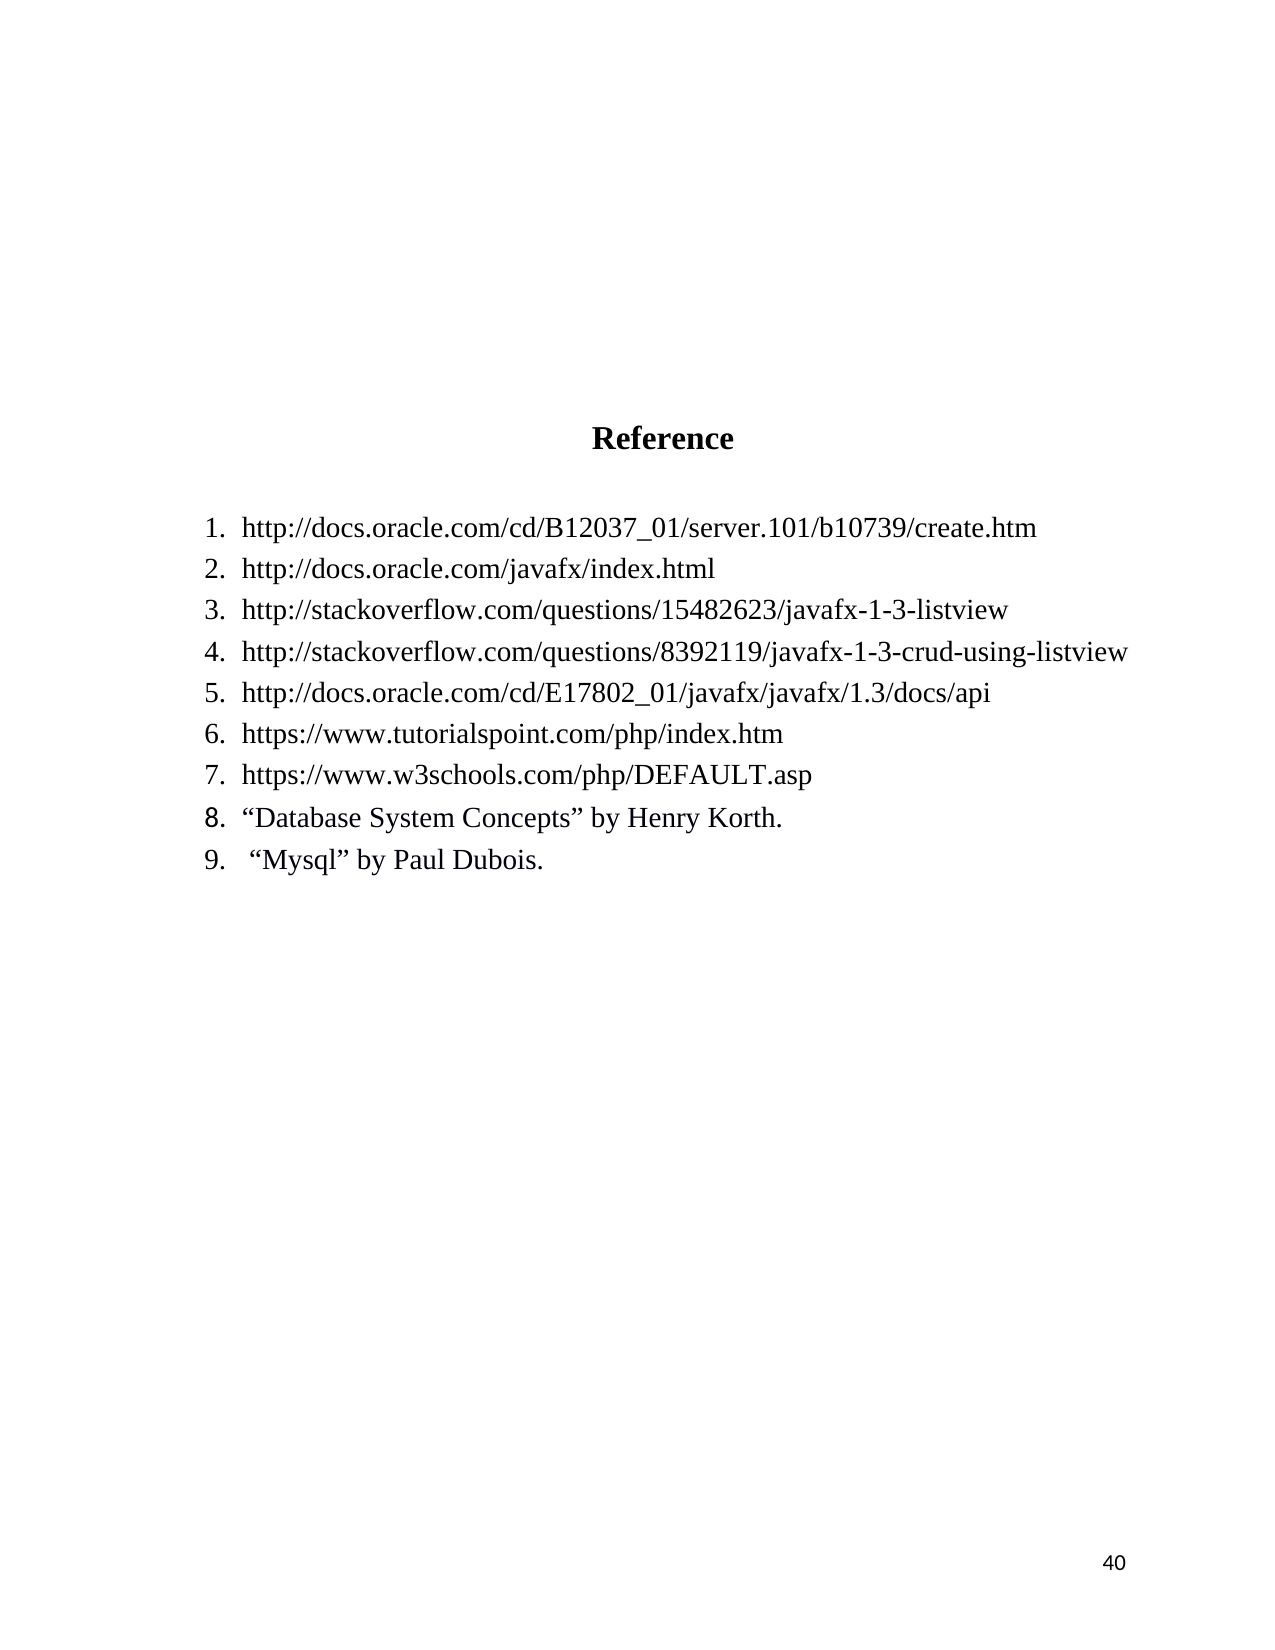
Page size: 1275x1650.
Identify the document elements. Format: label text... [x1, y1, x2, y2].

subtitle http://docs.oracle.com/cd/B12037_01/server.101/b10739/create.htm [204, 510, 1227, 543]
subtitle “Database System Concepts” by Henry Korth. [204, 799, 1227, 834]
subtitle http://stackoverflow.com/questions/15482623/javafx-1-3-listview [204, 592, 1227, 626]
subtitle http://docs.oracle.com/cd/E17802_01/javafx/javafx/1.3/docs/api [204, 675, 1227, 708]
subtitle https://www.tutorialspoint.com/php/index.htm [204, 716, 1227, 750]
subtitle http://docs.oracle.com/javafx/index.html [204, 551, 1227, 585]
subtitle Reference [592, 418, 1227, 456]
subtitle https://www.w3schools.com/php/DEFAULT.asp [204, 757, 1227, 791]
subtitle http://stackoverflow.com/questions/8392119/javafx-1-3-crud-using-listview [204, 634, 1227, 667]
subtitle “Mysql” by Paul Dubois. [249, 842, 1227, 876]
